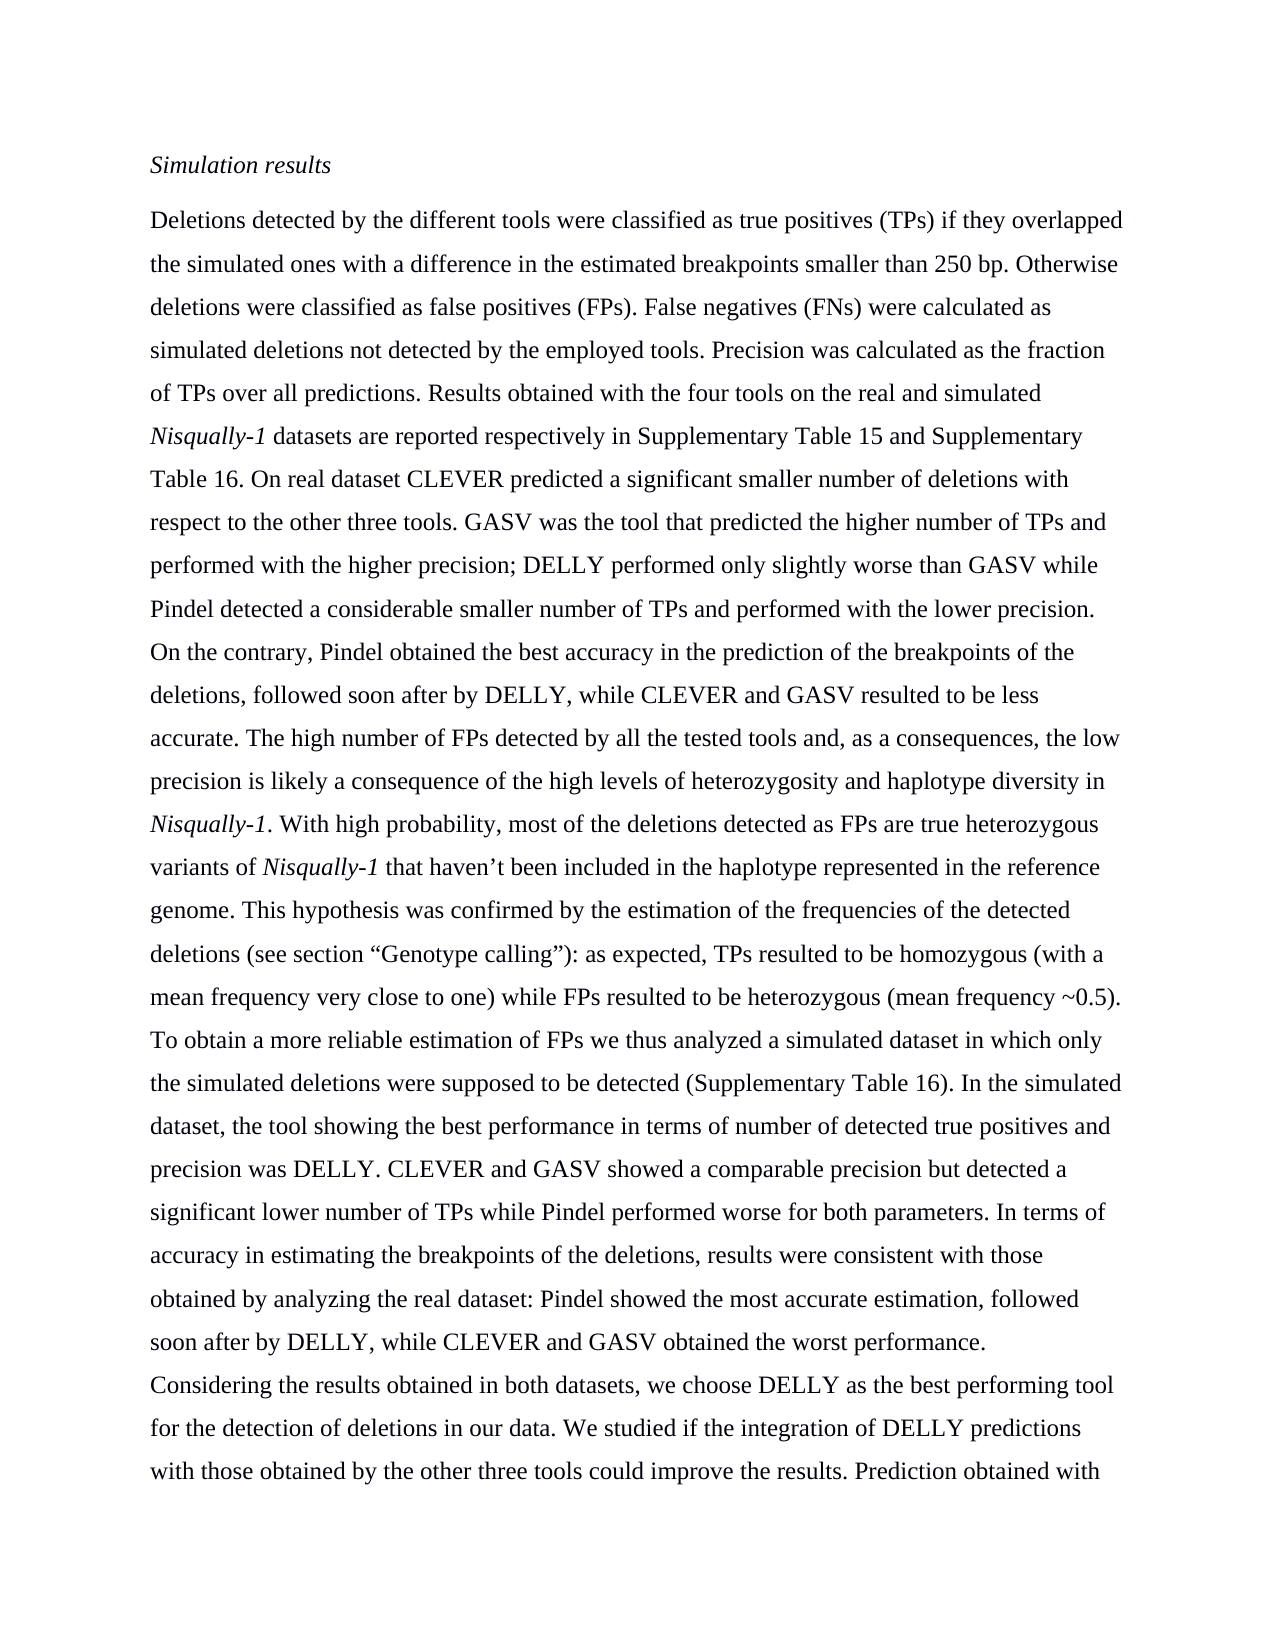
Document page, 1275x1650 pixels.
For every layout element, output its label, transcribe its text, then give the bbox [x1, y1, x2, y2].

text To obtain a more reliable estimation of FPs we thus analyzed a simulated dataset in which only the simulated deletions were supposed to be detected (Supplementary Table 16). In the simulated dataset, the tool showing the best performance in terms of number of detected true positives and precision was DELLY. CLEVER and GASV showed a comparable precision but detected a significant lower number of TPs while Pindel performed worse for both parameters. In terms of accuracy in estimating the breakpoints of the deletions, results were consistent with those obtained by analyzing the real dataset: Pindel showed the most accurate estimation, followed soon after by DELLY, while CLEVER and GASV obtained the worst performance. [150, 1025, 1125, 1356]
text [150, 1370, 1125, 1485]
subtitle Simulation results [150, 150, 1125, 179]
text Deletions detected by the different tools were classified as true positives (TPs) if they overlapped the simulated ones with a difference in the estimated breakpoints smaller than 250 bp. Otherwise deletions were classified as false positives (FPs). False negatives (FNs) were calculated as simulated deletions not detected by the employed tools. Precision was calculated as the fraction of TPs over all predictions. Results obtained with the four tools on the real and simulated Nisqually-1 datasets are reported respectively in Supplementary Table 15 and Supplementary Table 16. On real dataset CLEVER predicted a significant smaller number of deletions with respect to the other three tools. GASV was the tool that predicted the higher number of TPs and performed with the higher precision; DELLY performed only slightly worse than GASV while Pindel detected a considerable smaller number of TPs and performed with the lower precision. On the contrary, Pindel obtained the best accuracy in the prediction of the breakpoints of the deletions, followed soon after by DELLY, while CLEVER and GASV resulted to be less accurate. The high number of FPs detected by all the tested tools and, as a consequences, the low precision is likely a consequence of the high levels of heterozygosity and haplotype diversity in Nisqually-1. With high probability, most of the deletions detected as FPs are true heterozygous variants of Nisqually-1 that haven’t been included in the haplotype represented in the reference genome. This hypothesis was confirmed by the estimation of the frequencies of the detected deletions (see section “Genotype calling”): as expected, TPs resulted to be homozygous (with a mean frequency very close to one) while FPs resulted to be heterozygous (mean frequency ~0.5). [150, 206, 1125, 1011]
